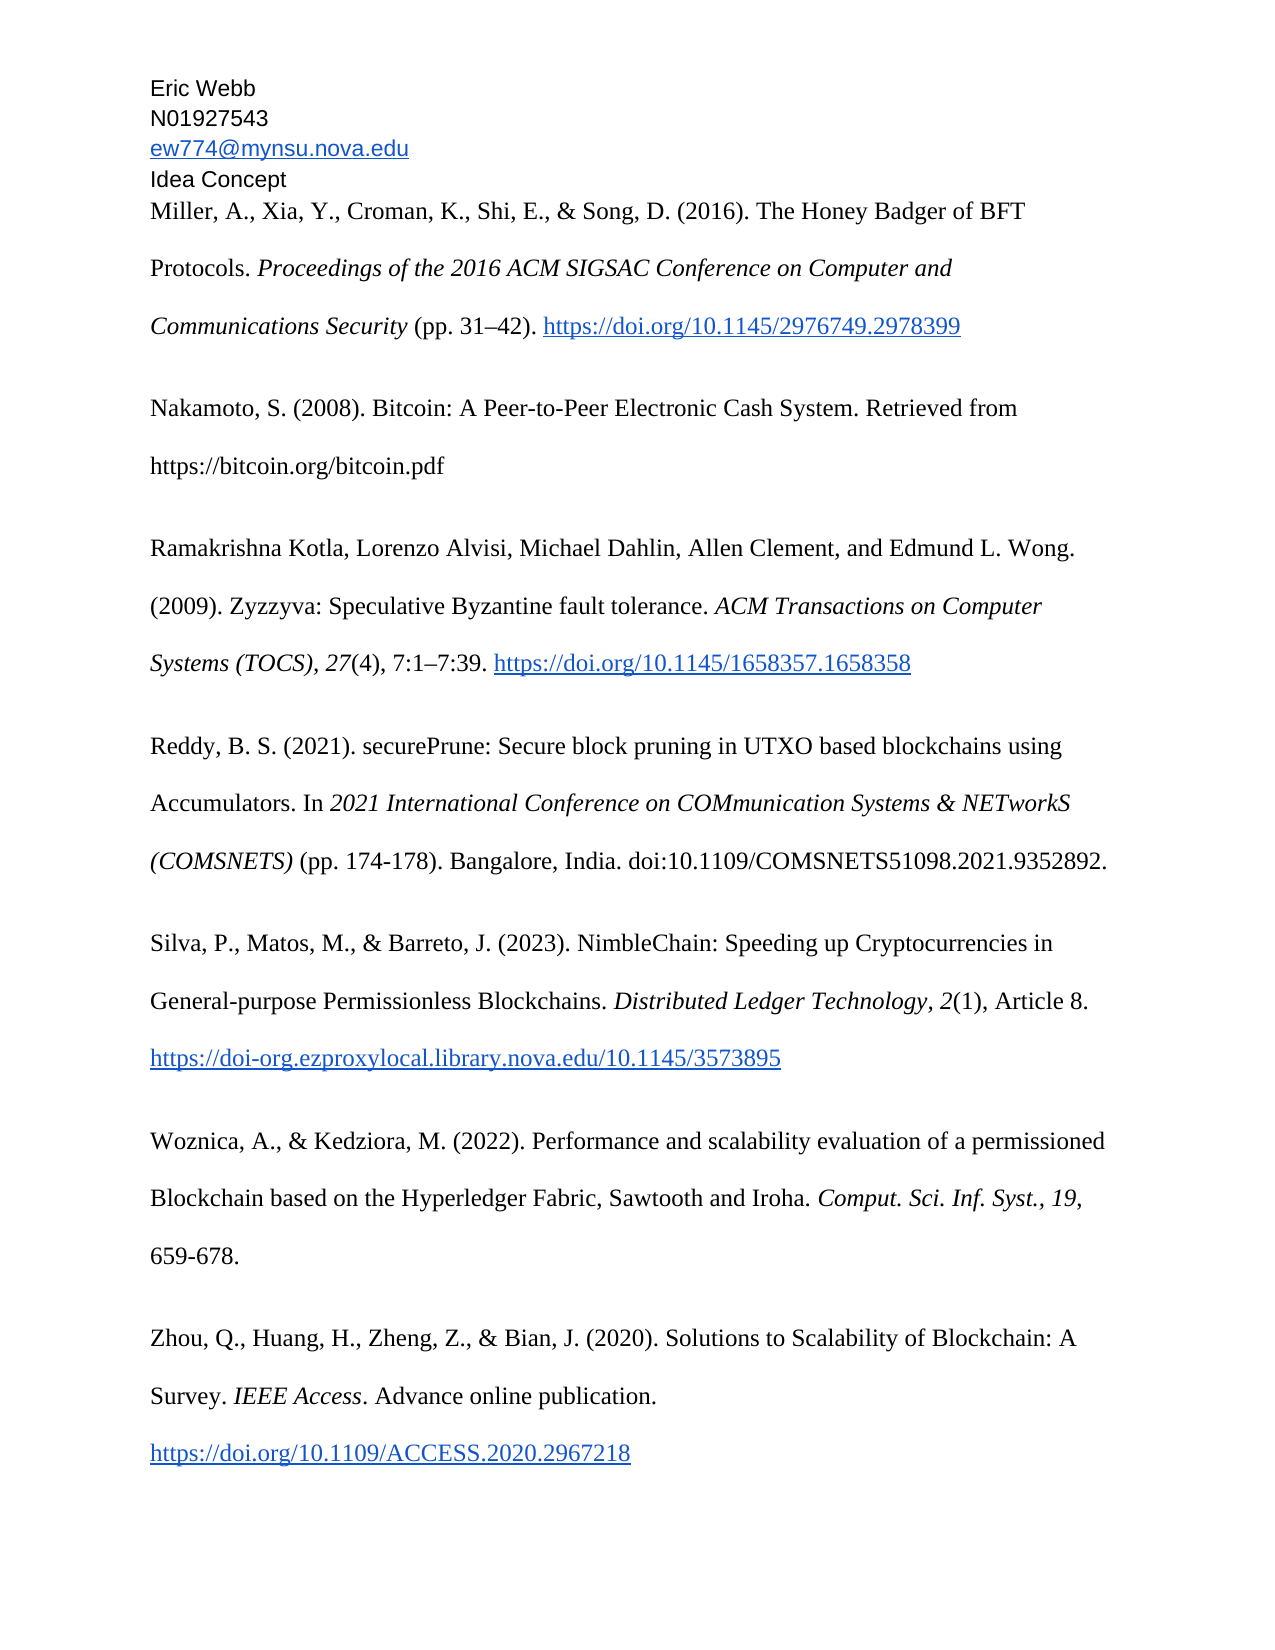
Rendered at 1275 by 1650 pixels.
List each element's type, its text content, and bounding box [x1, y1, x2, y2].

text Miller, A., Xia, Y., Croman, K., Shi, E., & Song, D. (2016). The Honey Badger of BFT Protocols. Proceedings of the 2016 ACM SIGSAC Conference on Computer and Communications Security (pp. 31–42). https://doi.org/10.1145/2976749.2978399 [150, 196, 1125, 339]
text Ramakrishna Kotla, Lorenzo Alvisi, Michael Dahlin, Allen Clement, and Edmund L. Wong. (2009). Zyzzyva: Speculative Byzantine fault tolerance. ACM Transactions on Computer Systems (TOCS), 27(4), 7:1–7:39. https://doi.org/10.1145/1658357.1658358 [150, 533, 1125, 677]
text Woznica, A., & Kedziora, M. (2022). Performance and scalability evaluation of a permissioned Blockchain based on the Hyperledger Fabric, Sawtooth and Iroha. Comput. Sci. Inf. Syst., 19, 659-678. [150, 1126, 1125, 1269]
text Reddy, B. S. (2021). securePrune: Secure block pruning in UTXO based blockchains using Accumulators. In 2021 International Conference on COMmunication Systems & NETworkS (COMSNETS) (pp. 174-178). Bangalore, India. doi:10.1109/COMSNETS51098.2021.9352892. [150, 731, 1125, 874]
text Nakamoto, S. (2008). Bitcoin: A Peer-to-Peer Electronic Cash System. Retrieved from https://bitcoin.org/bitcoin.pdf [150, 393, 1125, 479]
text Silva, P., Matos, M., & Barreto, J. (2023). NimbleChain: Speeding up Cryptocurrencies in General-purpose Permissionless Blockchains. Distributed Ledger Technology, 2(1), Article 8. https://doi-org.ezproxylocal.library.nova.edu/10.1145/3573895 [150, 928, 1125, 1072]
text Zhou, Q., Huang, H., Zheng, Z., & Bian, J. (2020). Solutions to Scalability of Blockchain: A Survey. IEEE Access. Advance online publication. https://doi.org/10.1109/ACCESS.2020.2967218 [150, 1323, 1125, 1467]
